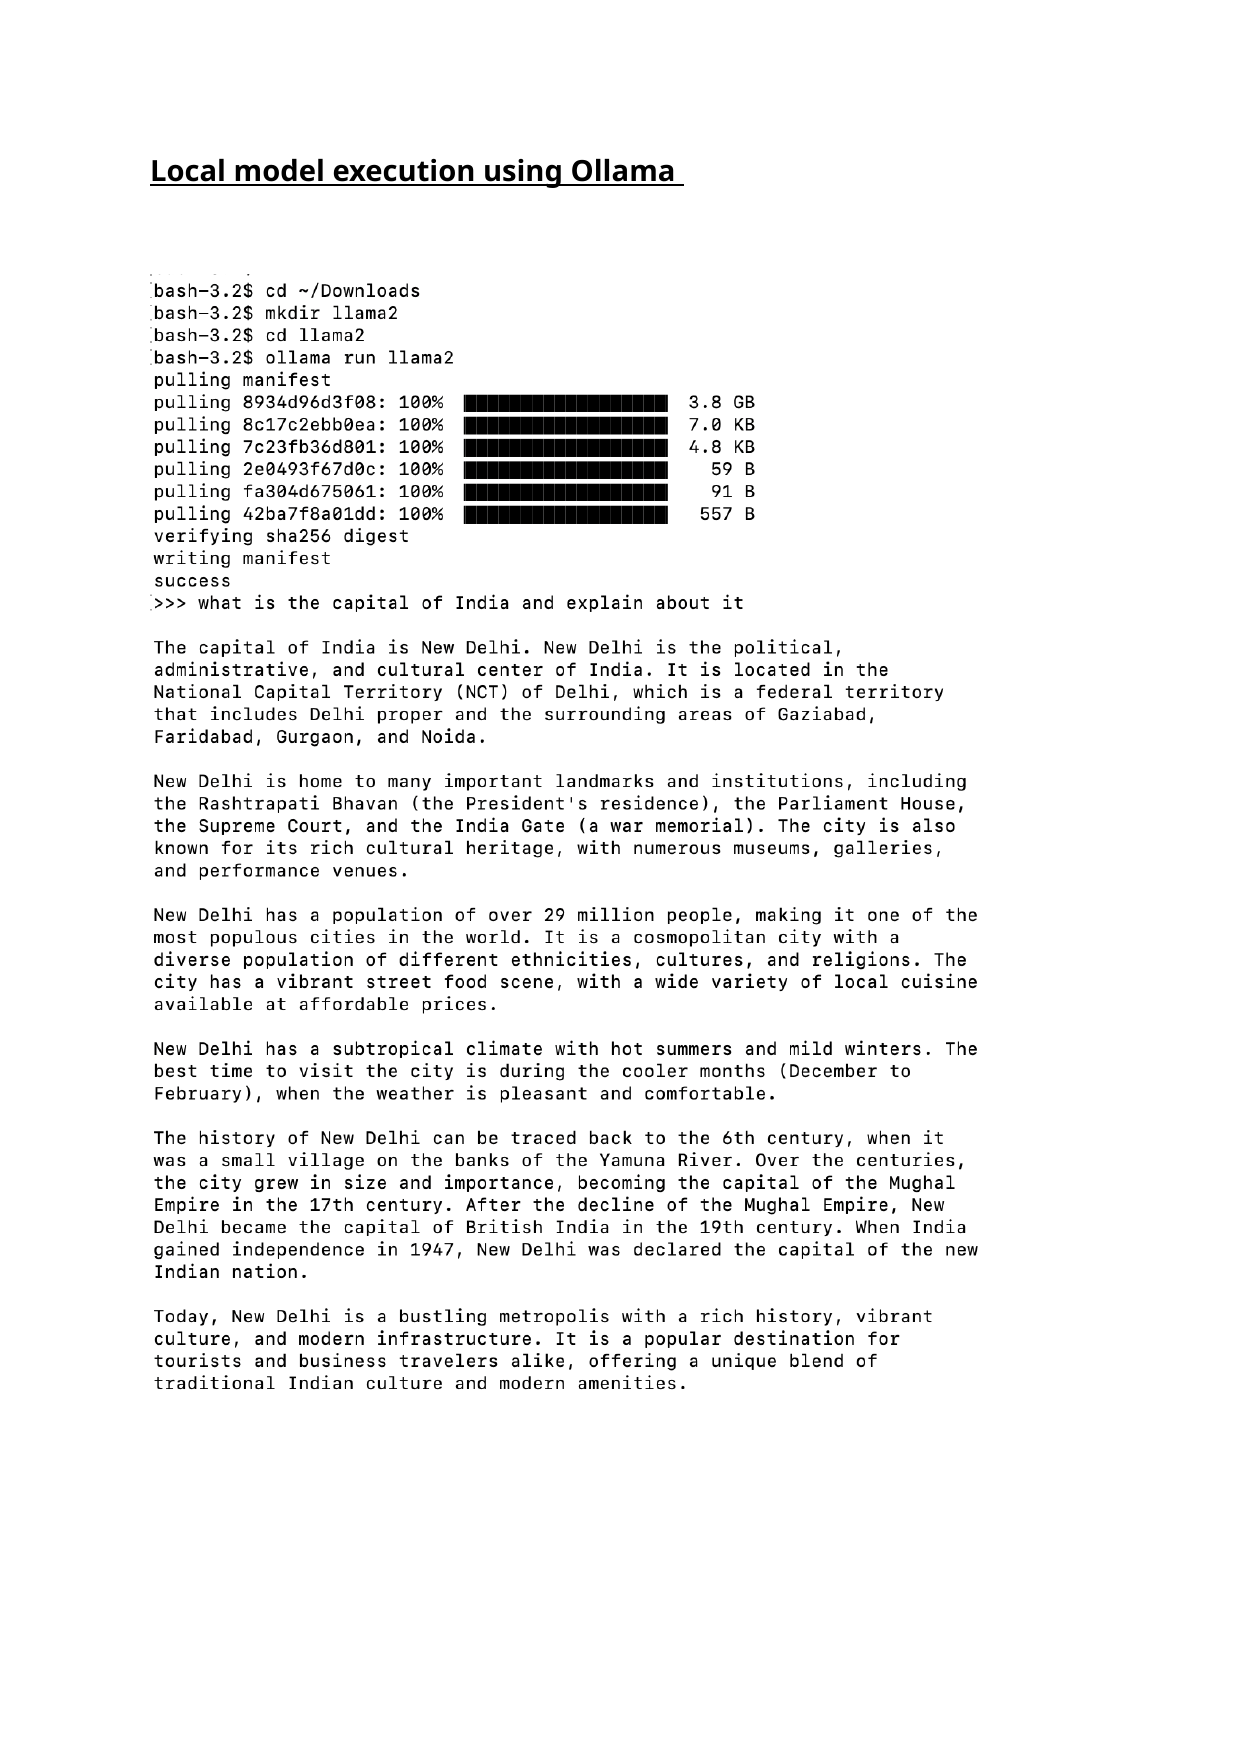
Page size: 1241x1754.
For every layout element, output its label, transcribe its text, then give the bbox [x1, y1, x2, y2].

text Local model execution using Ollama [150, 150, 1090, 190]
picture [150, 274, 1091, 1408]
